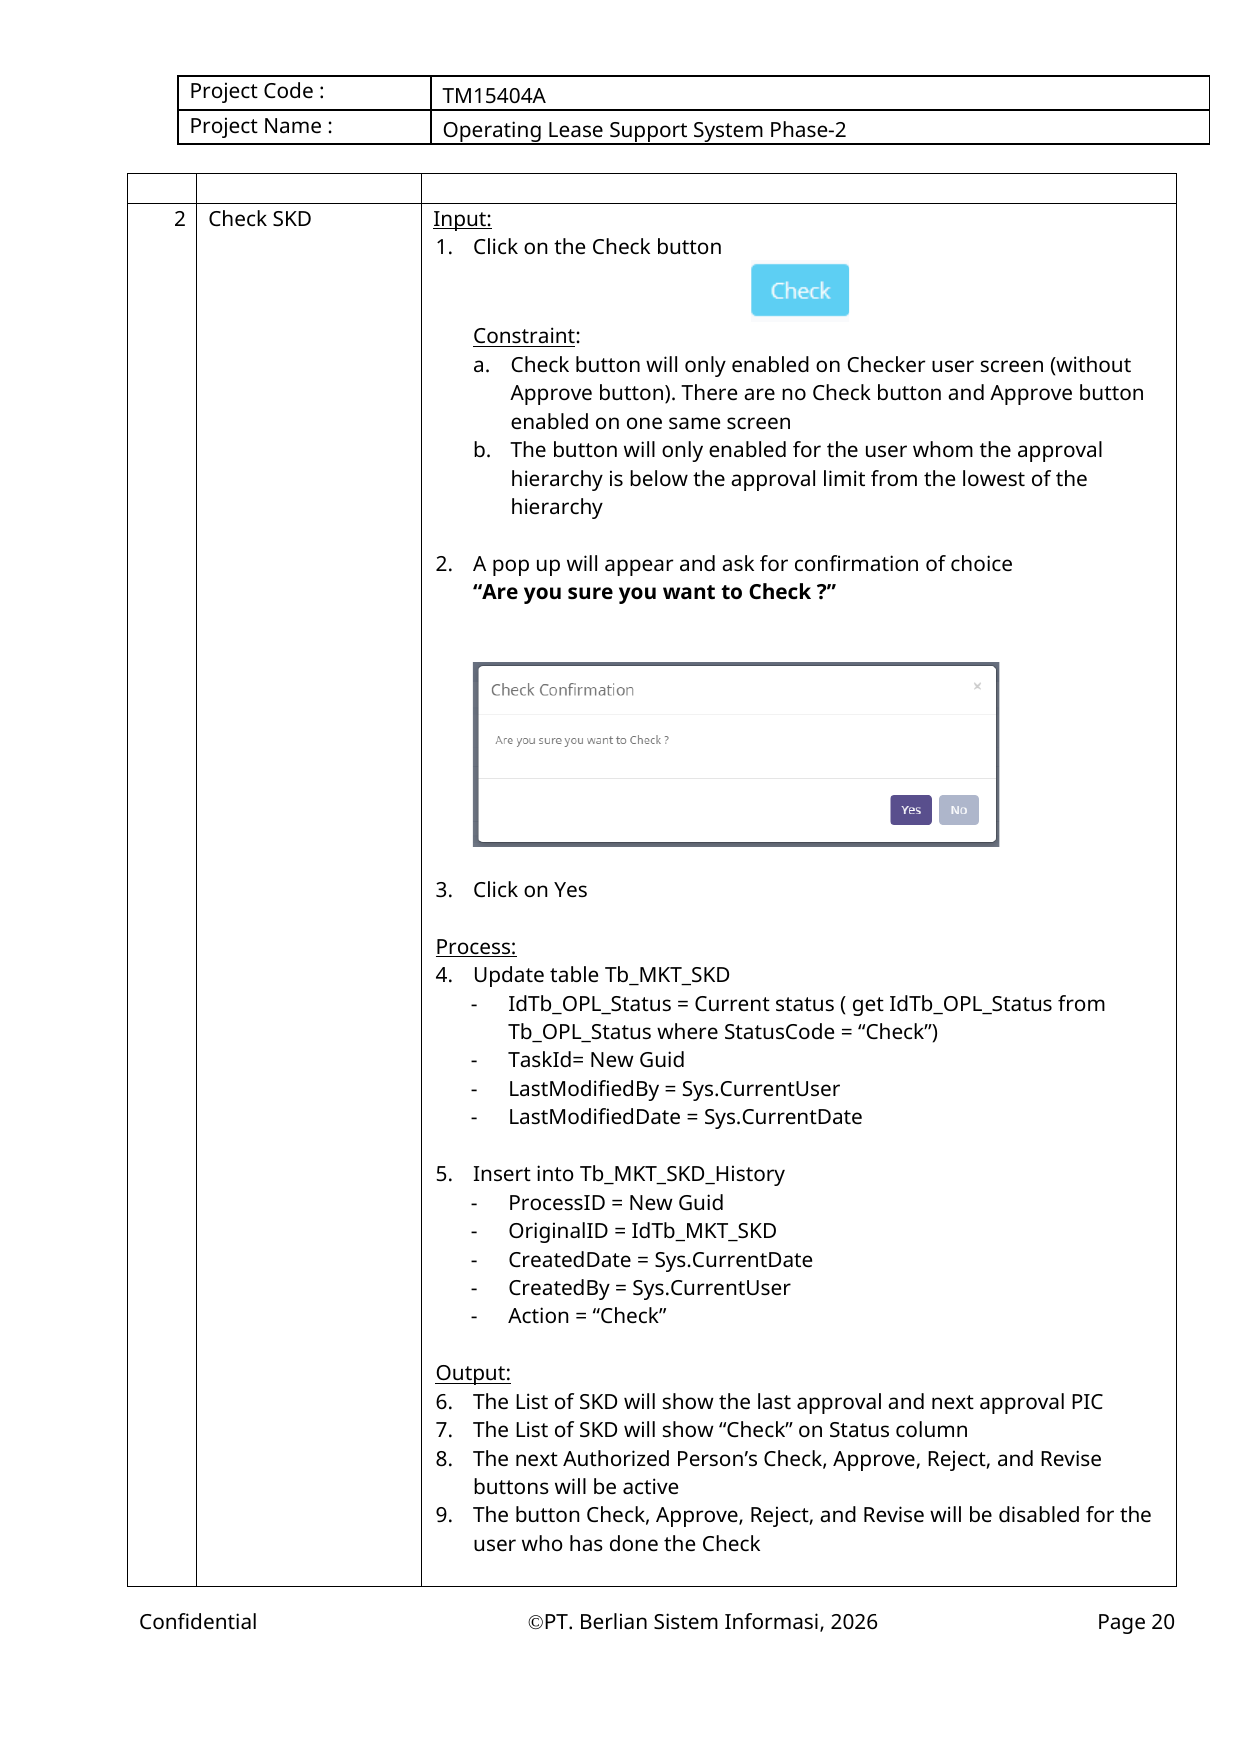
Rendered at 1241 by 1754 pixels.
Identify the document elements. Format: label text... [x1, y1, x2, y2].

picture [751, 260, 850, 322]
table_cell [422, 174, 1176, 203]
table_cell Check SKD [197, 204, 421, 1586]
table_cell 2 [128, 204, 196, 1586]
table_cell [197, 174, 421, 203]
picture [472, 662, 1000, 847]
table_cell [422, 204, 1176, 1586]
table_cell 1 [128, 174, 196, 203]
